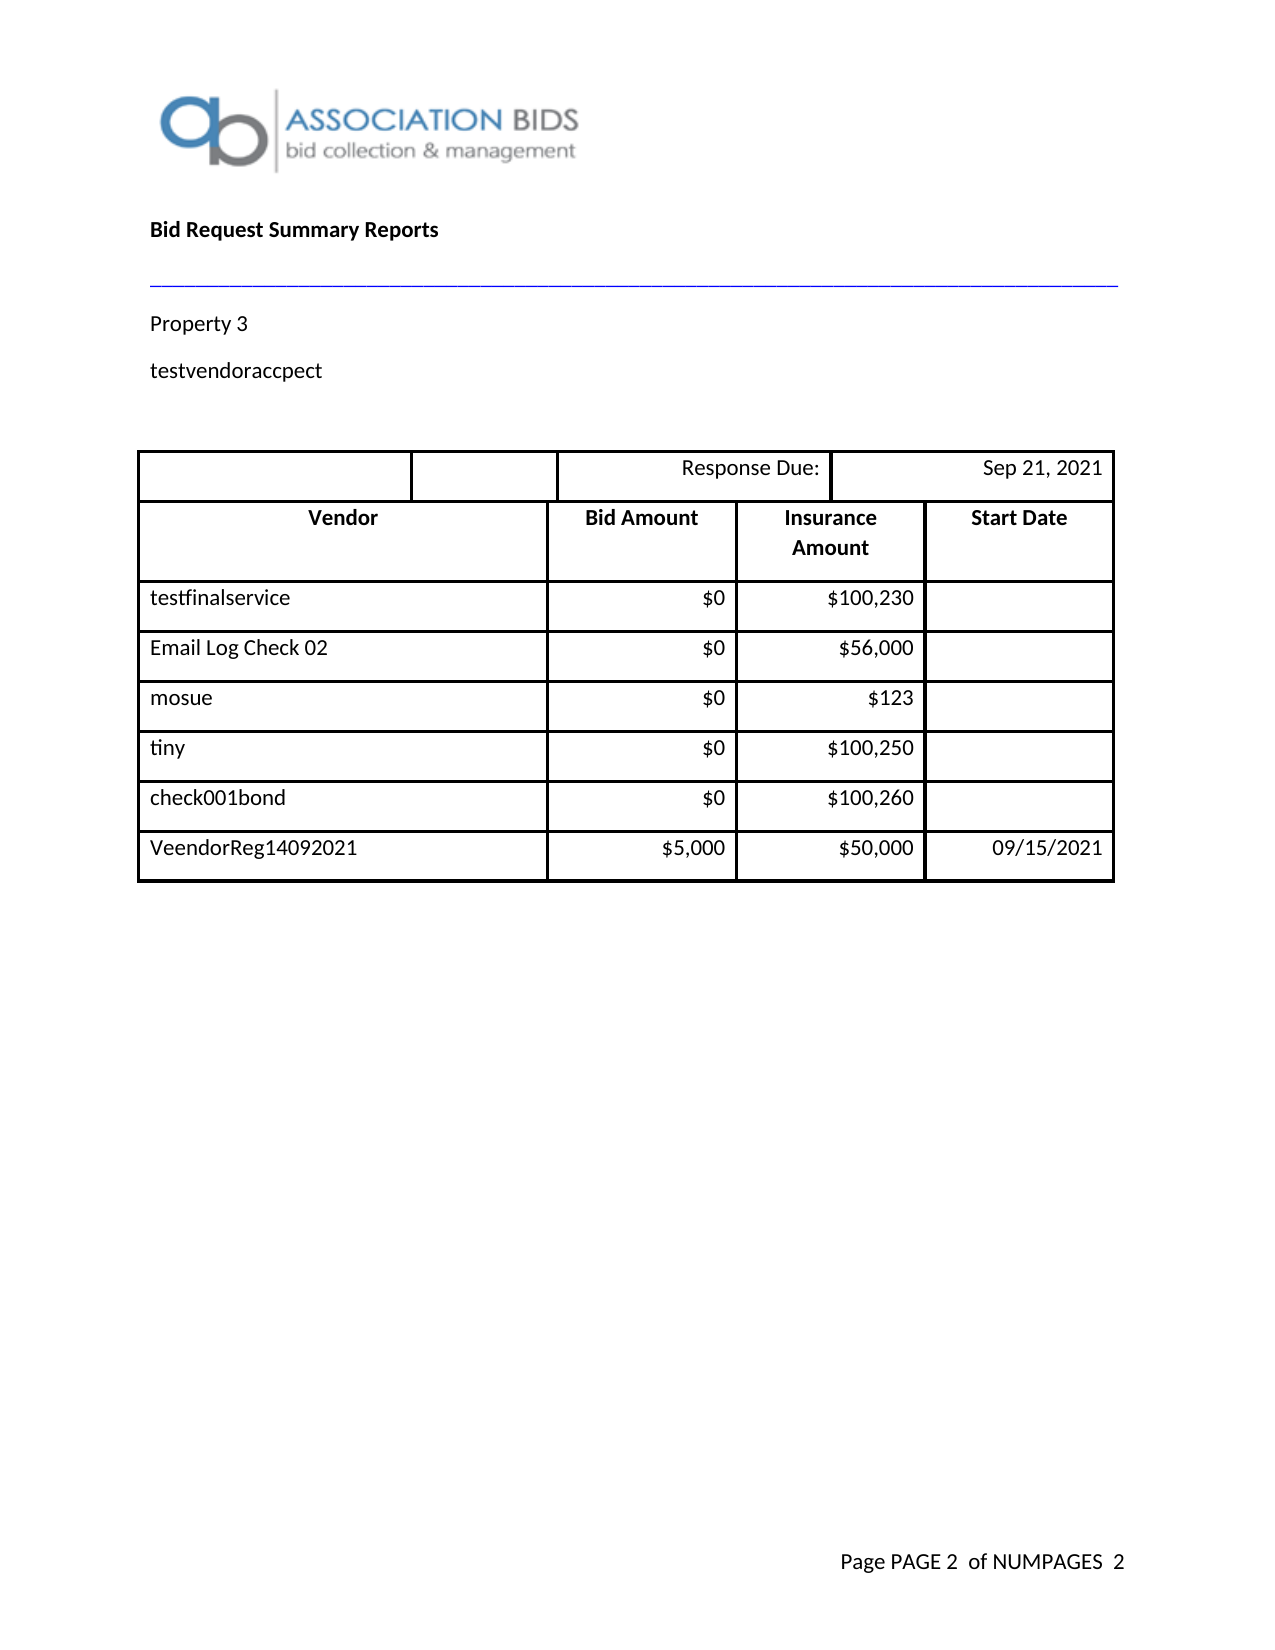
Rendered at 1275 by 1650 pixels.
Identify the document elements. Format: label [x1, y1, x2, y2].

picture [150, 75, 589, 188]
